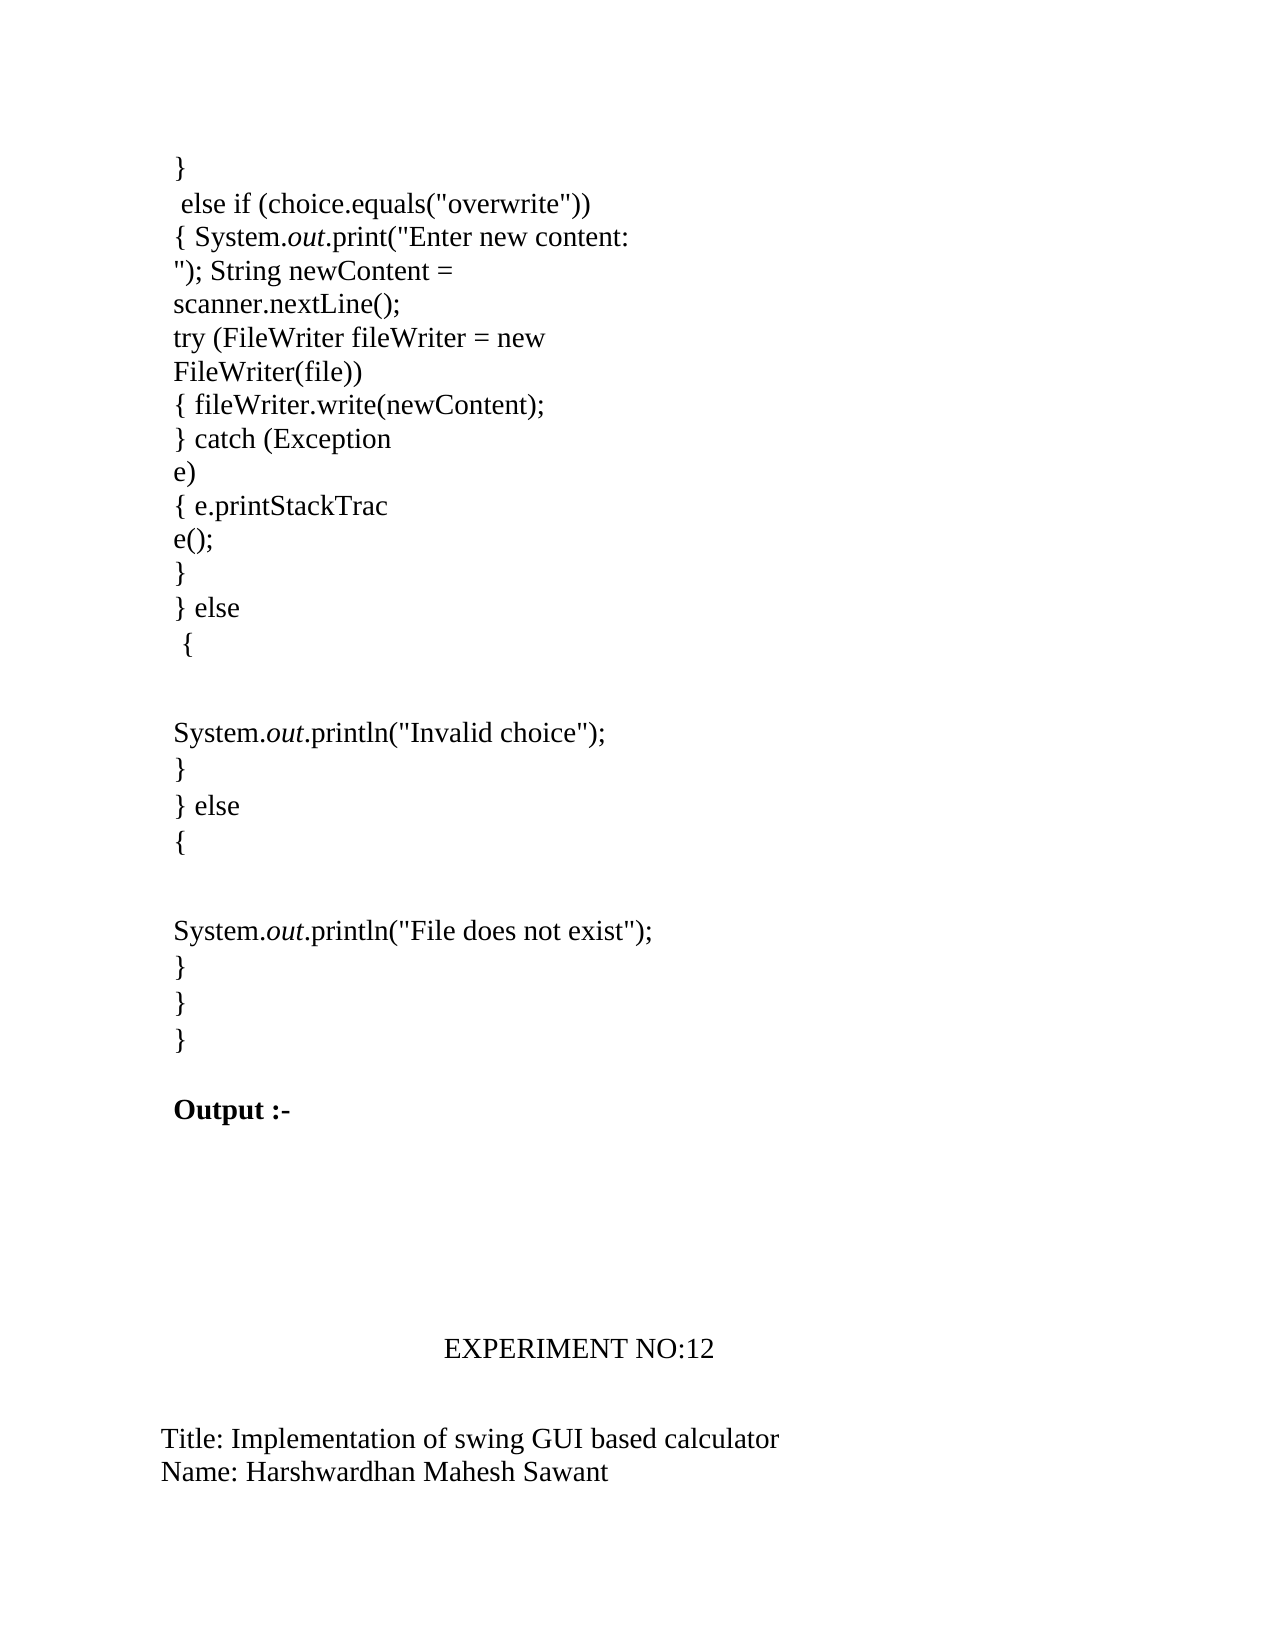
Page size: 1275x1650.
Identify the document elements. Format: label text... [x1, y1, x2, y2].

text else if (choice.equals("overwrite")) { System.out.print("Enter new content: "); String newContent = scanner.nextLine(); [173, 186, 643, 320]
text System.out.println("Invalid choice"); [173, 716, 1125, 749]
text } else [173, 590, 1125, 623]
text } catch (Exception e) { e.printStackTrace(); [173, 421, 393, 555]
text } [173, 949, 1125, 983]
text } [173, 986, 1125, 1019]
text System.out.println("File does not exist"); [173, 913, 1125, 947]
text Output :- [173, 1092, 1125, 1126]
text Title: Implementation of swing GUI based calculator Name: Harshwardhan Mahesh Sawant [161, 1421, 786, 1488]
text } [173, 150, 1125, 183]
text { [181, 626, 1125, 660]
text } [173, 555, 1125, 588]
text EXPERIMENT NO:12 [443, 1332, 1125, 1365]
text try (FileWriter fileWriter = new FileWriter(file)) { fileWriter.write(newContent); [173, 320, 711, 421]
text } [173, 752, 1125, 785]
text { [173, 824, 1125, 858]
text } else [173, 788, 1125, 821]
text } [173, 1022, 1125, 1084]
